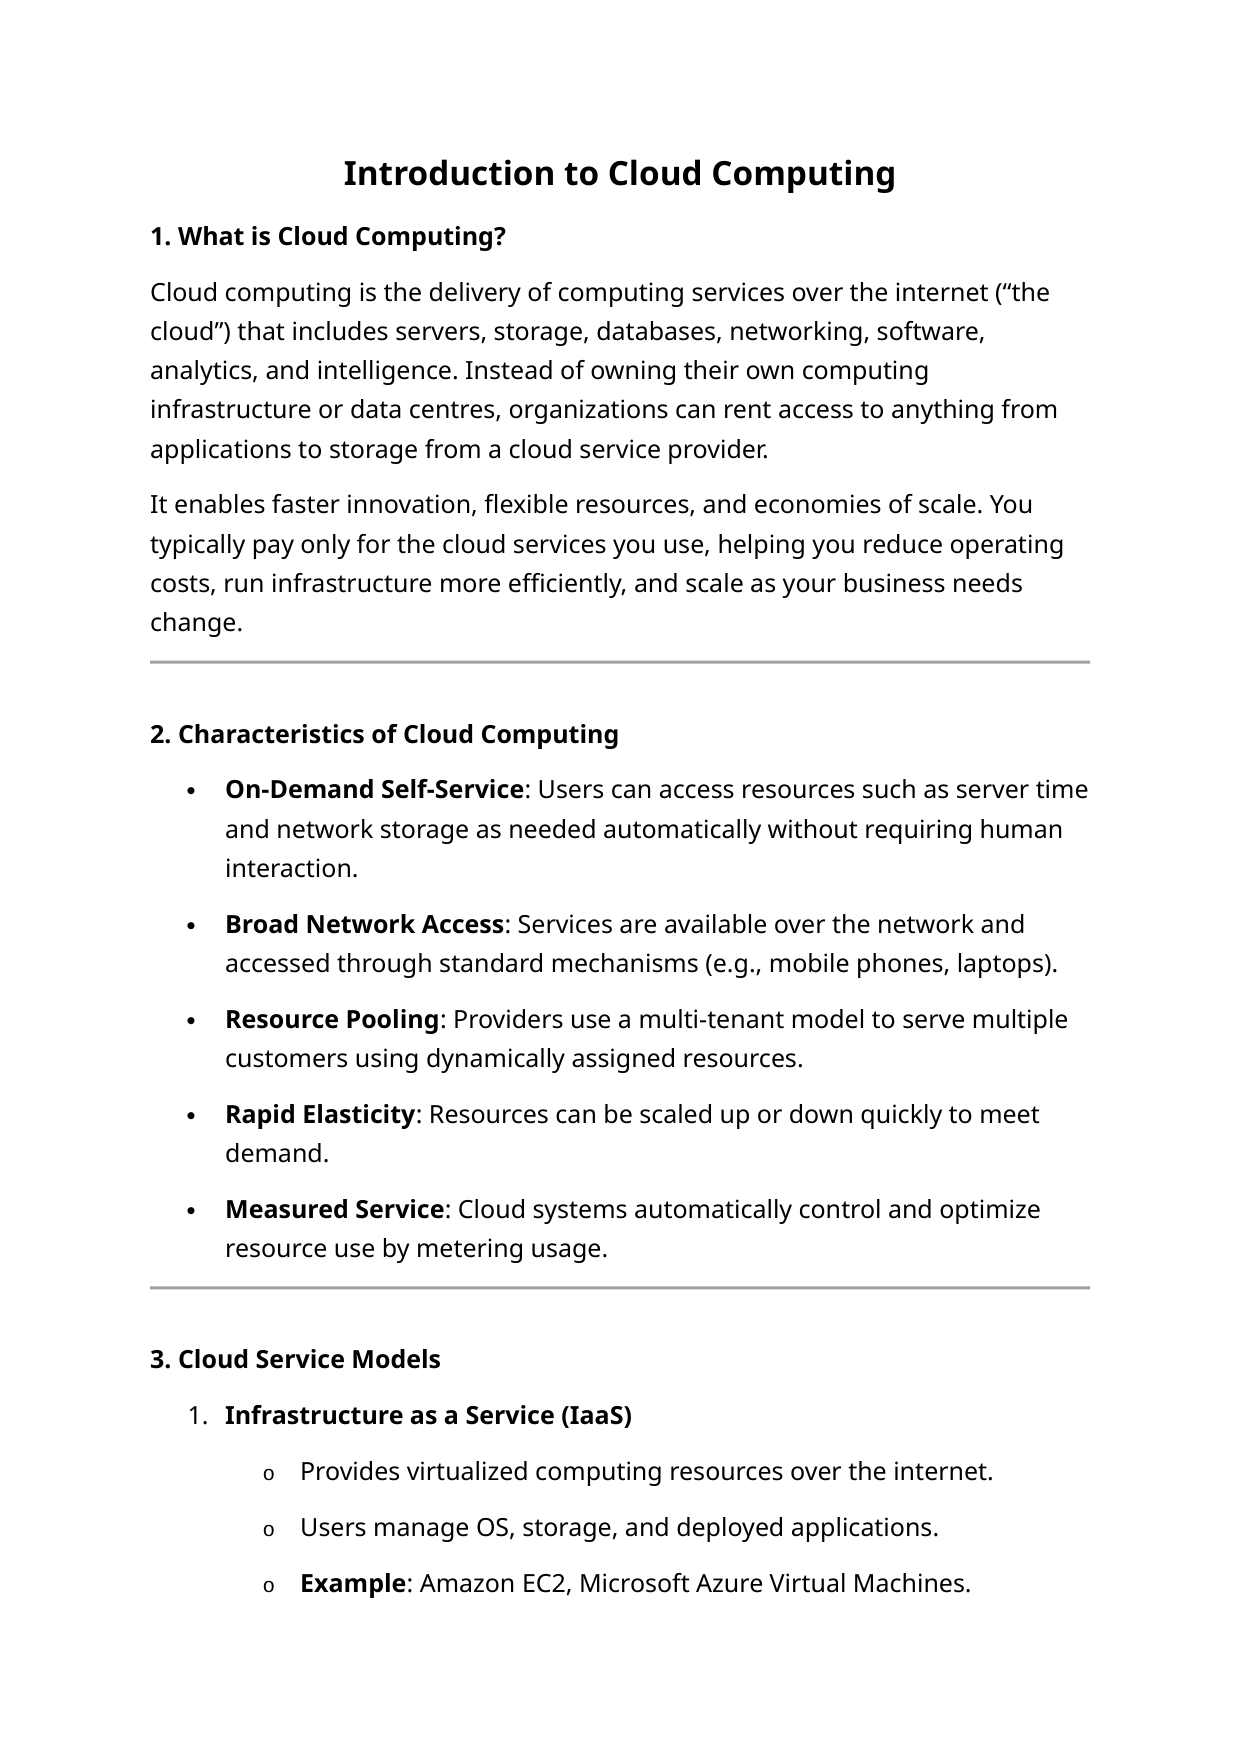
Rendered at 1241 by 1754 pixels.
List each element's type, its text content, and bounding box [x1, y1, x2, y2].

text 3. Cloud Service Models [150, 1342, 1090, 1376]
list Resource Pooling: Providers use a multi-tenant model to serve multiple customers using dynamically assigned resources. [187, 1001, 1090, 1074]
list Infrastructure as a Service (IaaS) [187, 1398, 1090, 1432]
text Introduction to Cloud Computing [150, 150, 1090, 195]
list Provides virtualized computing resources over the internet. [262, 1454, 1090, 1488]
list On-Demand Self-Service: Users can access resources such as server time and network storage as needed automatically without requiring human interaction. [187, 772, 1090, 884]
text It enables faster innovation, flexible resources, and economies of scale. You typically pay only for the cloud services you use, helping you reduce operating costs, run infrastructure more efficiently, and scale as your business needs change. [150, 487, 1090, 639]
text Cloud computing is the delivery of computing services over the internet (“the cloud”) that includes servers, storage, databases, networking, software, analytics, and intelligence. Instead of owning their own computing infrastructure or data centres, organizations can rent access to anything from applications to storage from a cloud service provider. [150, 275, 1090, 465]
list Broad Network Access: Services are available over the network and accessed through standard mechanisms (e.g., mobile phones, laptops). [187, 906, 1090, 979]
list Example: Amazon EC2, Microsoft Azure Virtual Machines. [262, 1566, 1090, 1599]
text 1. What is Cloud Computing? [150, 219, 1090, 253]
list Rapid Elasticity: Resources can be scaled up or down quickly to meet demand. [187, 1096, 1090, 1169]
list Measured Service: Cloud systems automatically control and optimize resource use by metering usage. [187, 1191, 1090, 1264]
text 2. Characteristics of Cloud Computing [150, 716, 1090, 750]
list Users manage OS, storage, and deployed applications. [262, 1510, 1090, 1544]
